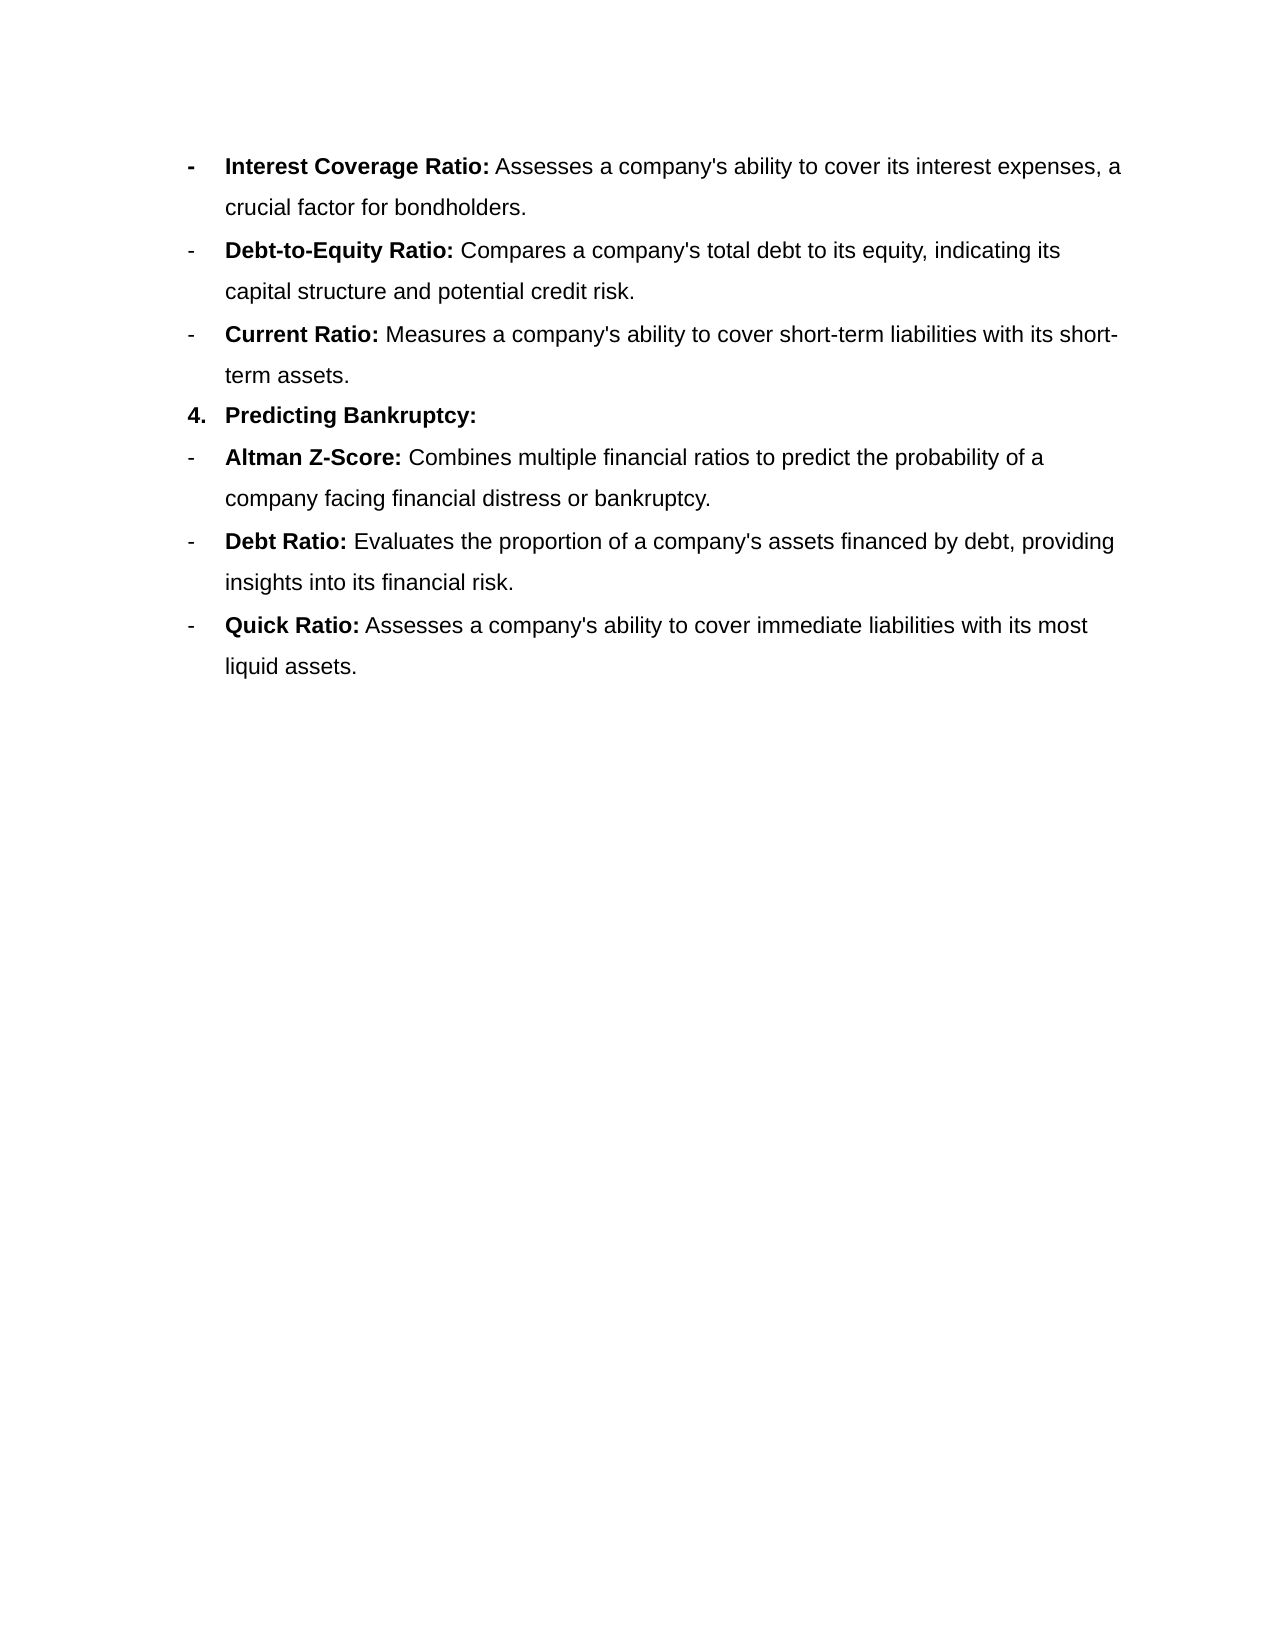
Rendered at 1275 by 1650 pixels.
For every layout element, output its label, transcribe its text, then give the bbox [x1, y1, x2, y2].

list Quick Ratio: Assesses a company's ability to cover immediate liabilities with its most liquid assets. [187, 609, 1125, 679]
list Interest Coverage Ratio: Assesses a company's ability to cover its interest expenses, a crucial factor for bondholders. [187, 150, 1125, 221]
list Current Ratio: Measures a company's ability to cover short-term liabilities with its short-term assets. [187, 318, 1125, 388]
list Altman Z-Score: Combines multiple financial ratios to predict the probability of a company facing financial distress or bankruptcy. [187, 441, 1125, 512]
list Debt Ratio: Evaluates the proportion of a company's assets financed by debt, providing insights into its financial risk. [187, 525, 1125, 596]
list Debt-to-Equity Ratio: Compares a company's total debt to its equity, indicating its capital structure and potential credit risk. [187, 234, 1125, 304]
list Predicting Bankruptcy: [187, 402, 1125, 428]
